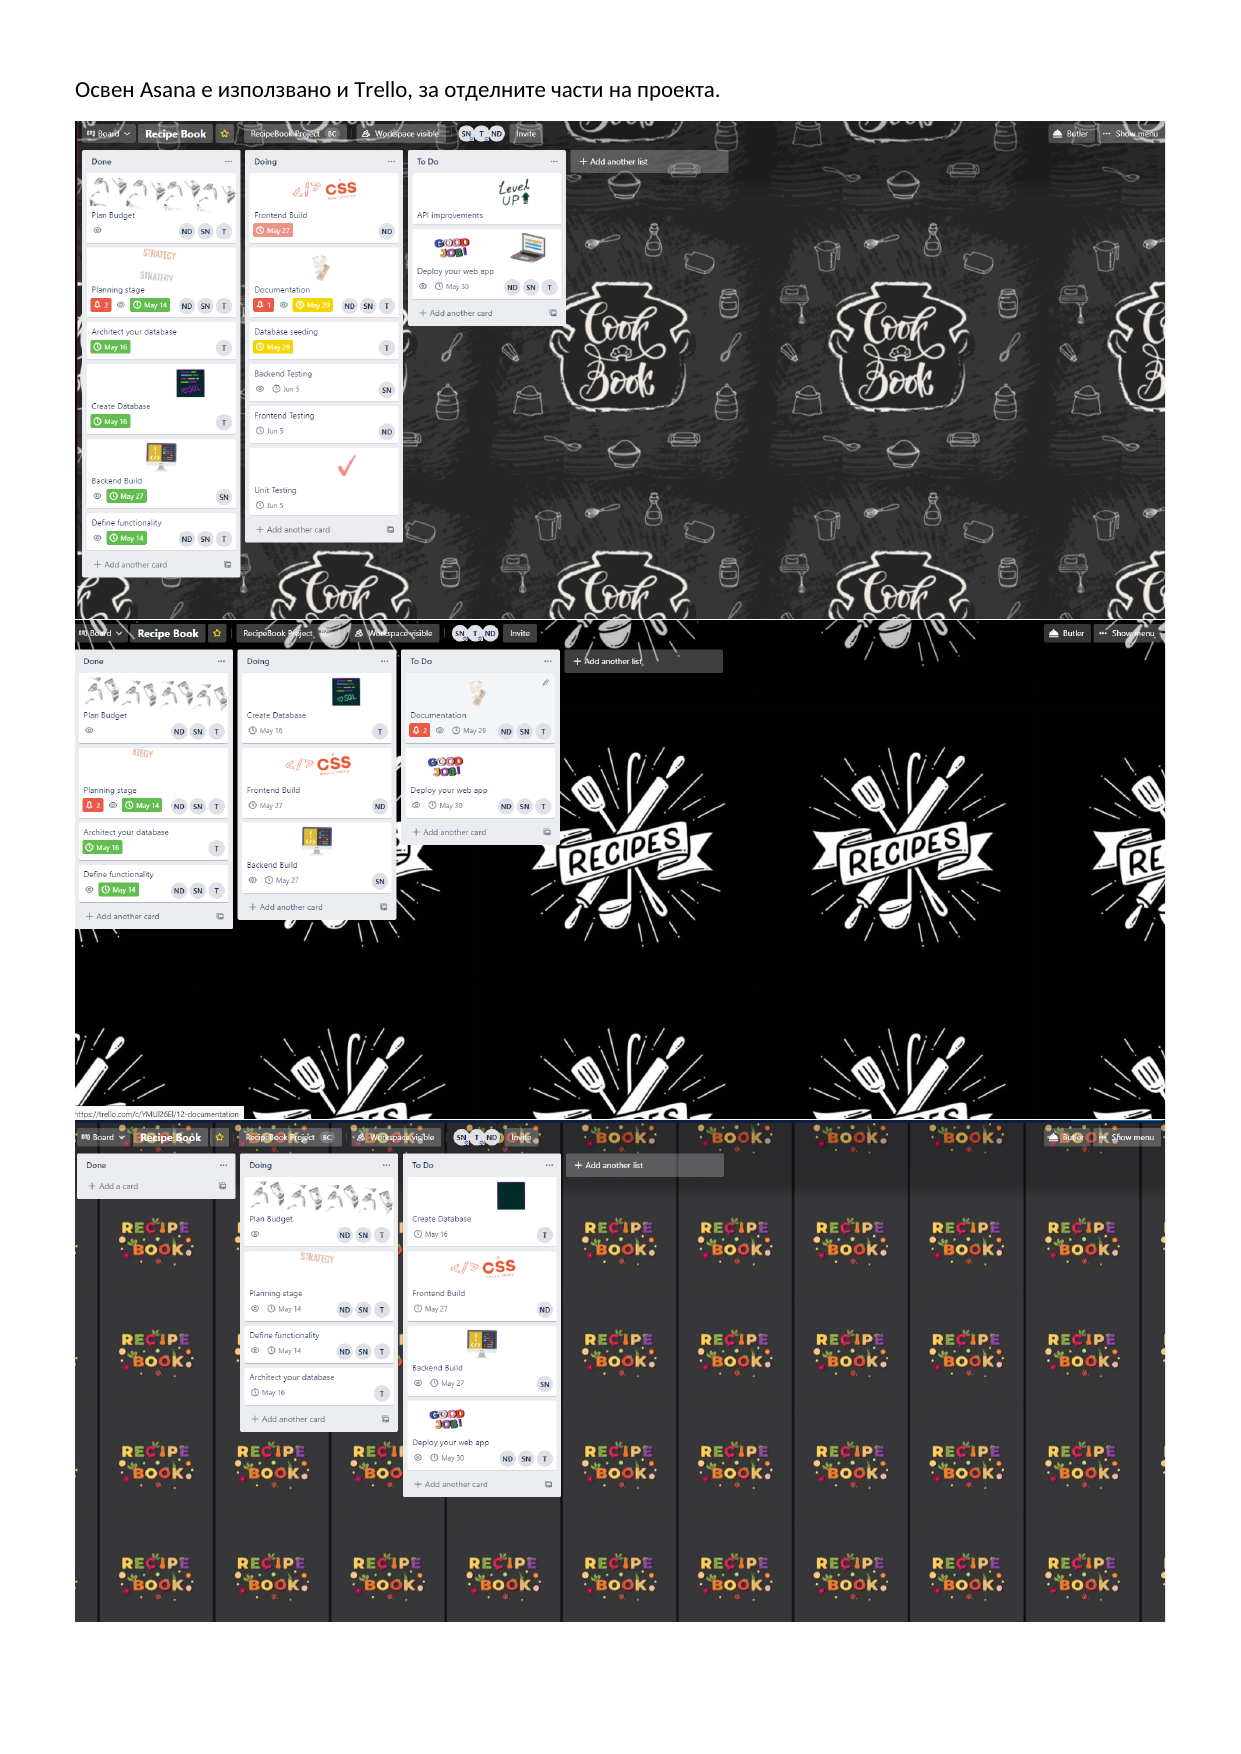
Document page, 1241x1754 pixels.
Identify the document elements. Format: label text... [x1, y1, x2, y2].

picture [75, 1120, 1166, 1622]
picture [75, 620, 1166, 1119]
text Освен Asana е използвано и Trello, за отделните части на проекта. [75, 75, 1165, 103]
picture [75, 121, 1166, 619]
